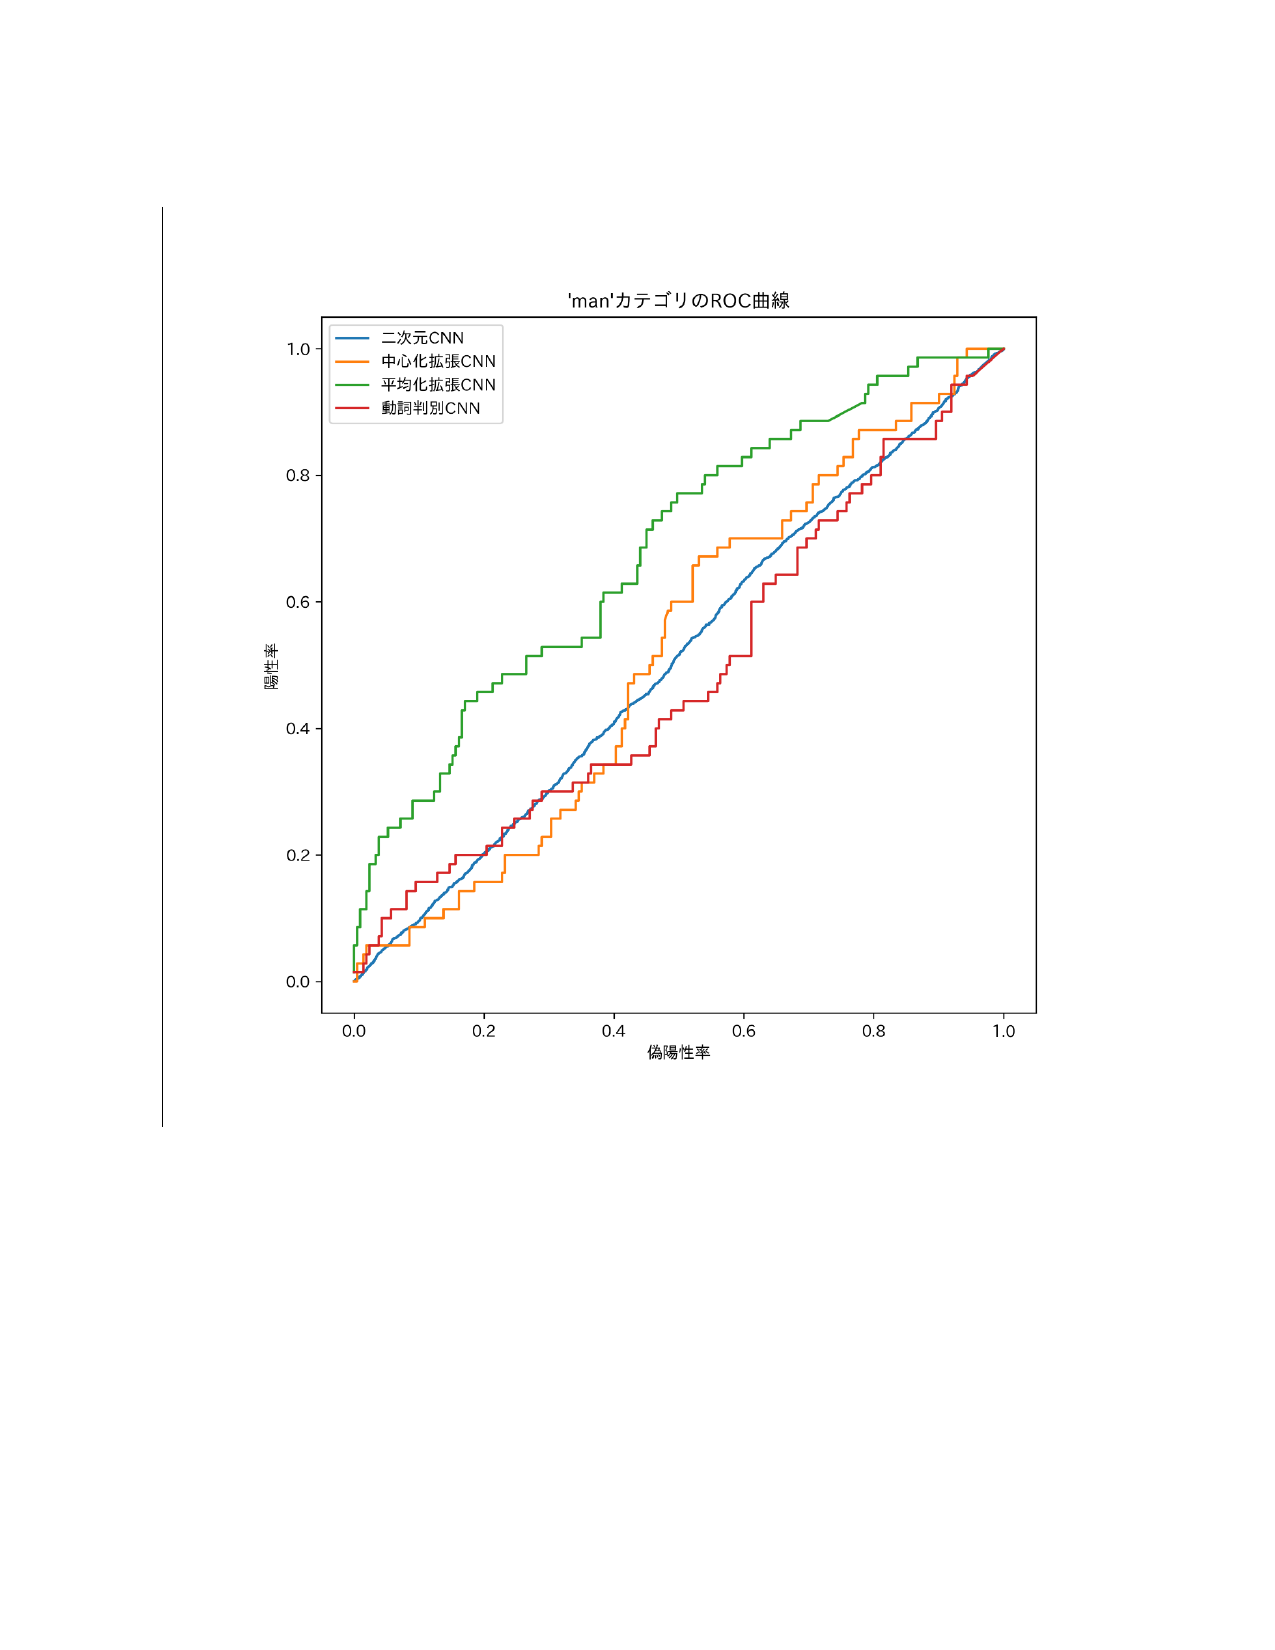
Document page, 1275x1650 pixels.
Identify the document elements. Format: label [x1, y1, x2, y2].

picture [206, 206, 1128, 1128]
